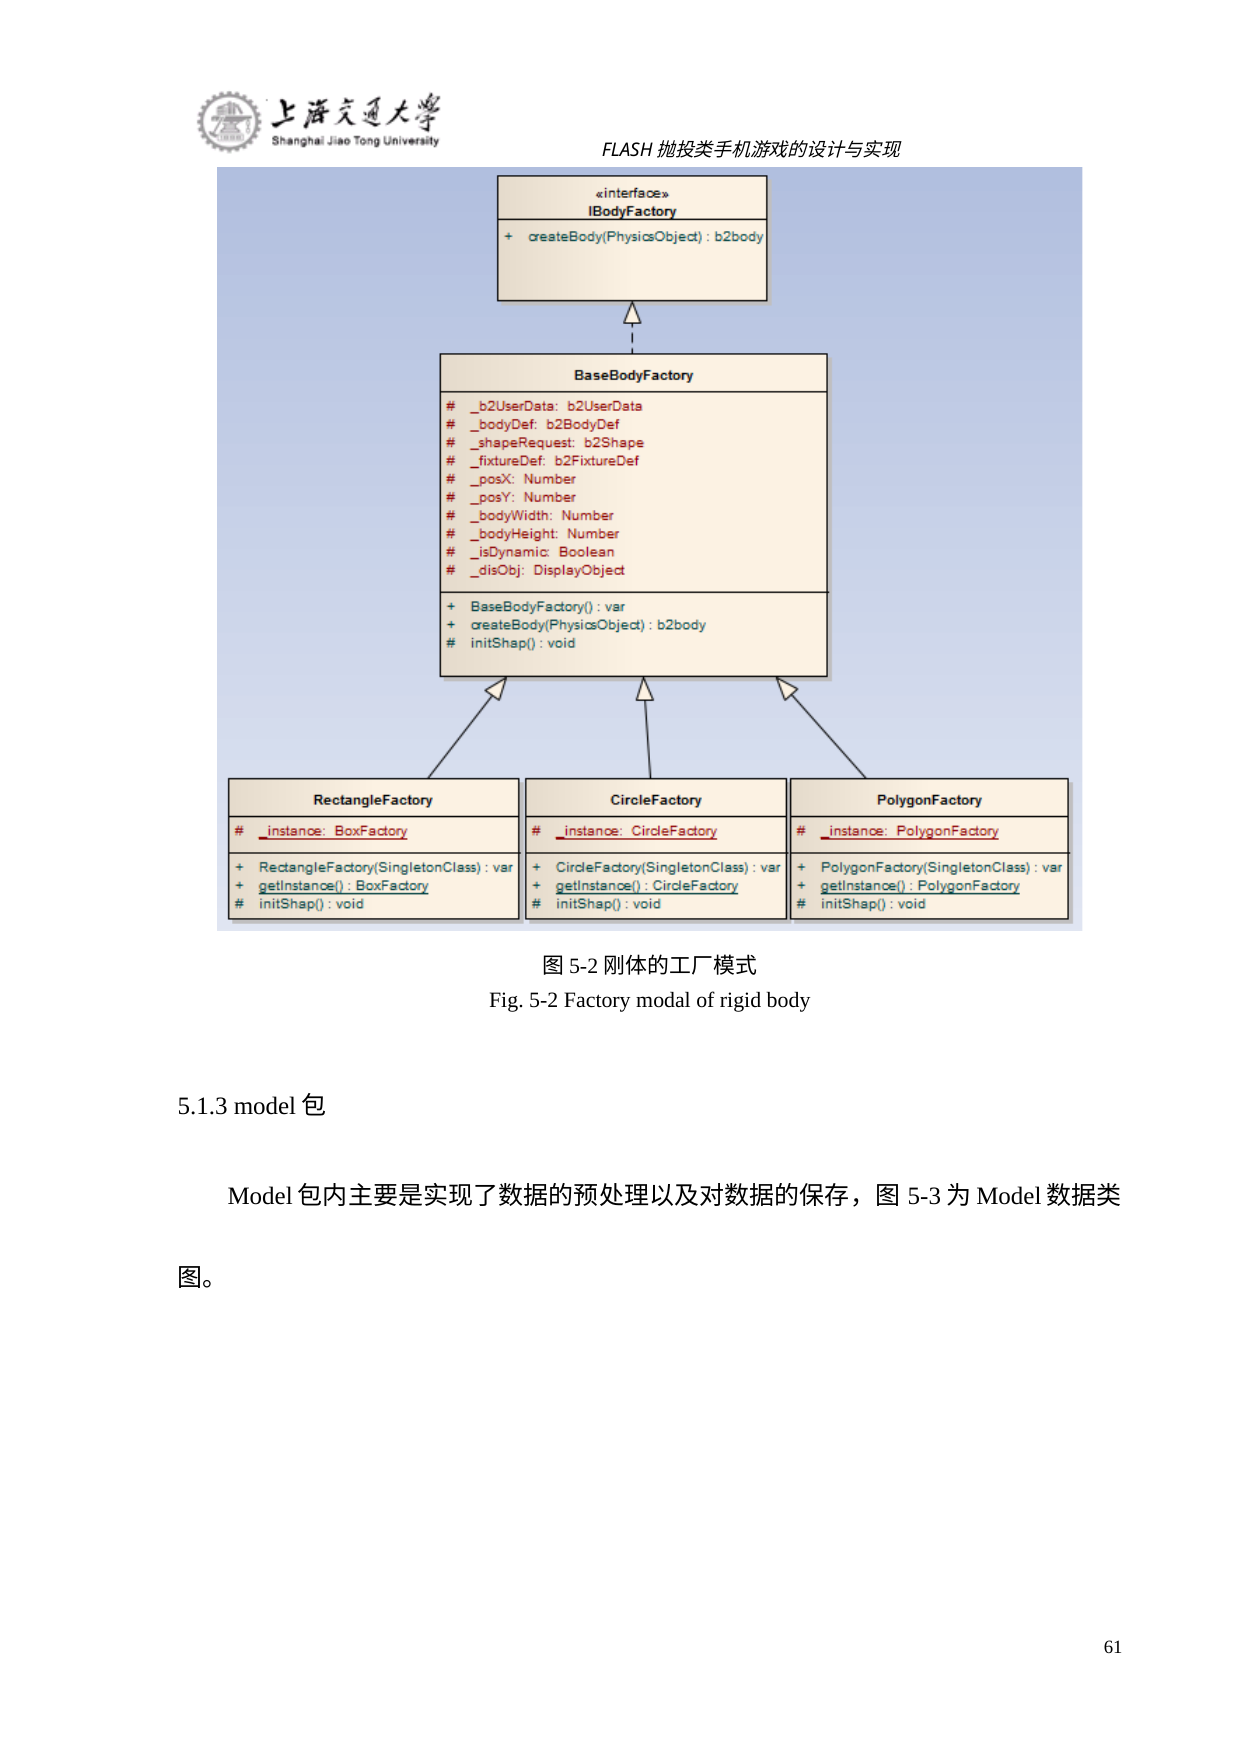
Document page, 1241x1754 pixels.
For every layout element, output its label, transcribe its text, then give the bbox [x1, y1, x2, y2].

picture [177, 75, 456, 157]
picture [217, 167, 1083, 931]
subtitle 5.1.3 model包 [177, 1071, 1122, 1136]
text Model包内主要是实现了数据的预处理以及对数据的保存，图5-3为Model数据类图。 [177, 1161, 1122, 1308]
text 图5-2 刚体的工厂模式 [177, 948, 1122, 979]
text Fig. 5-2 Factory modal of rigid body [177, 987, 1122, 1013]
